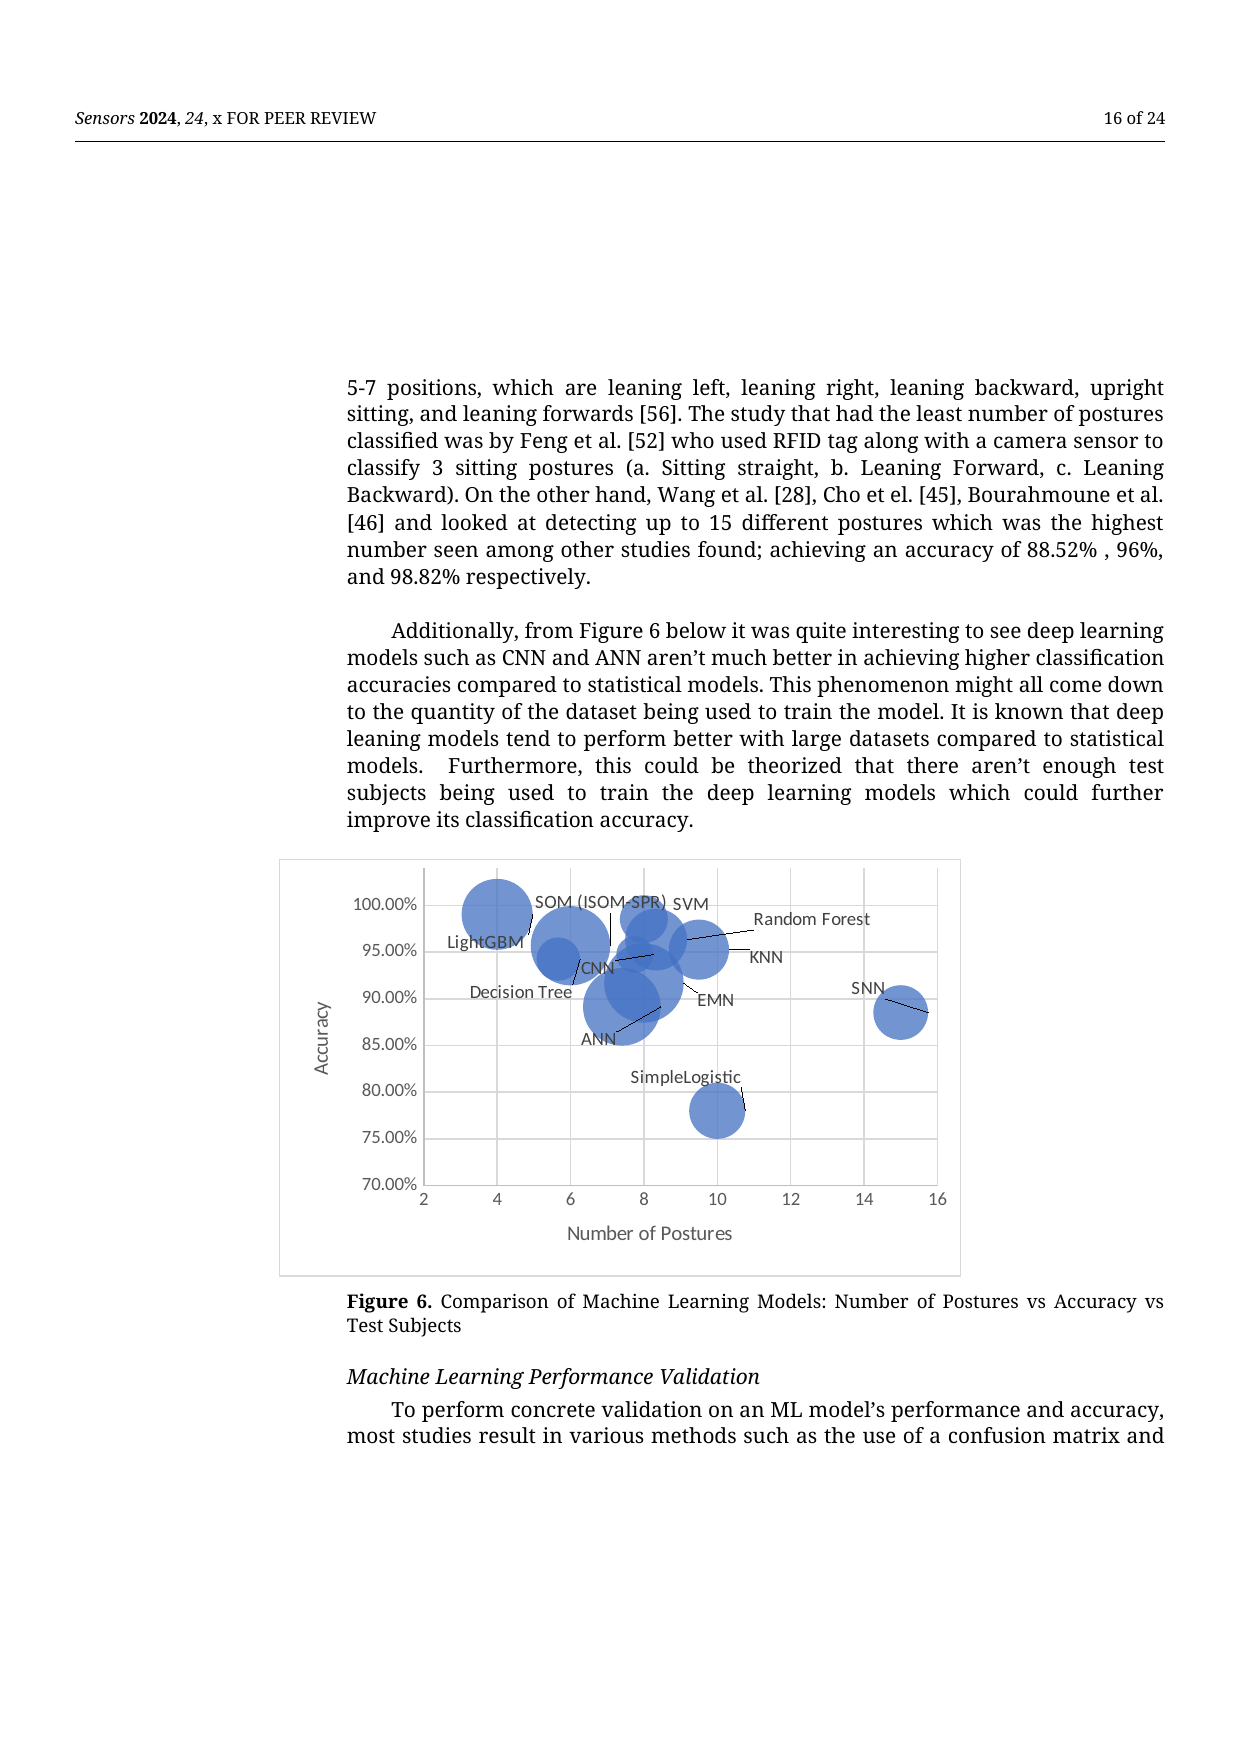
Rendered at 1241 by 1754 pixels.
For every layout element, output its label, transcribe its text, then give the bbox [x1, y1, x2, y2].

text Additionally, from Figure 6 below it was quite interesting to see deep learning models such as CNN and ANN aren’t much better in achieving higher classification accuracies compared to statistical models. This phenomenon might all come down to the quantity of the dataset being used to train the model. It is known that deep leaning models tend to perform better with large datasets compared to statistical models. Furthermore, this could be theorized that there aren’t enough test subjects being used to train the deep learning models which could further improve its classification accuracy. [347, 617, 1165, 834]
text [347, 1396, 1165, 1450]
subtitle Machine Learning Performance Validation [347, 1363, 1165, 1390]
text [347, 374, 1165, 590]
text Figure 6. Comparison of Machine Learning Models: Number of Postures vs Accuracy vs Test Subjects [347, 1289, 1165, 1338]
